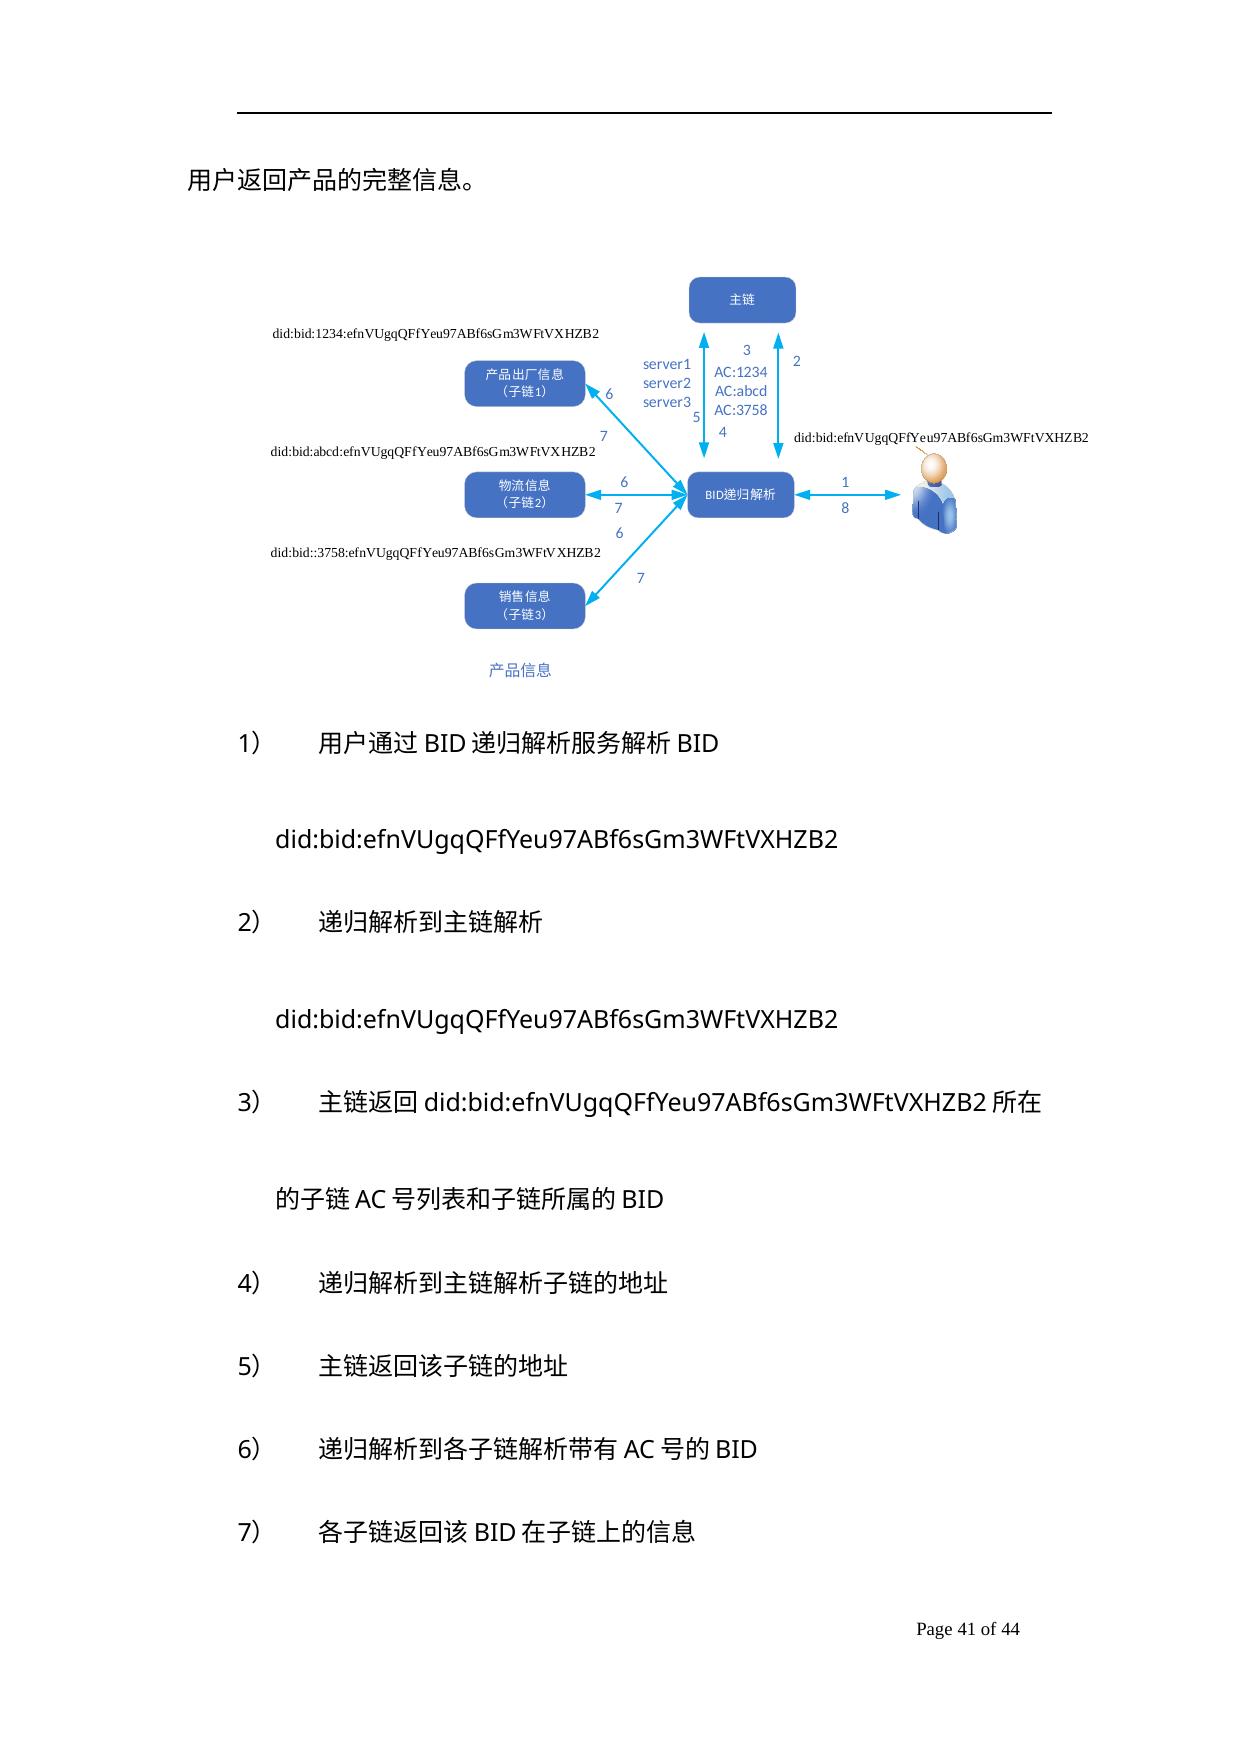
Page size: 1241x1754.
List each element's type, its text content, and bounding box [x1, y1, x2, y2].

list 各子链返回该BID在子链上的信息 [237, 1498, 1057, 1563]
list 主链返回did:bid:efnVUgqQFfYeu97ABf6sGm3WFtVXHZB2所在的子链AC号列表和子链所属的BID [237, 1068, 1057, 1231]
list 递归解析到主链解析did:bid:efnVUgqQFfYeu97ABf6sGm3WFtVXHZB2 [237, 888, 1057, 1051]
list 用户通过BID递归解析服务解析BID did:bid:efnVUgqQFfYeu97ABf6sGm3WFtVXHZB2 [237, 709, 1057, 872]
list 主链返回该子链的地址 [237, 1332, 1057, 1397]
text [187, 146, 1057, 211]
list 递归解析到各子链解析带有AC号的BID [237, 1415, 1057, 1480]
list 递归解析到主链解析子链的地址 [237, 1249, 1057, 1314]
